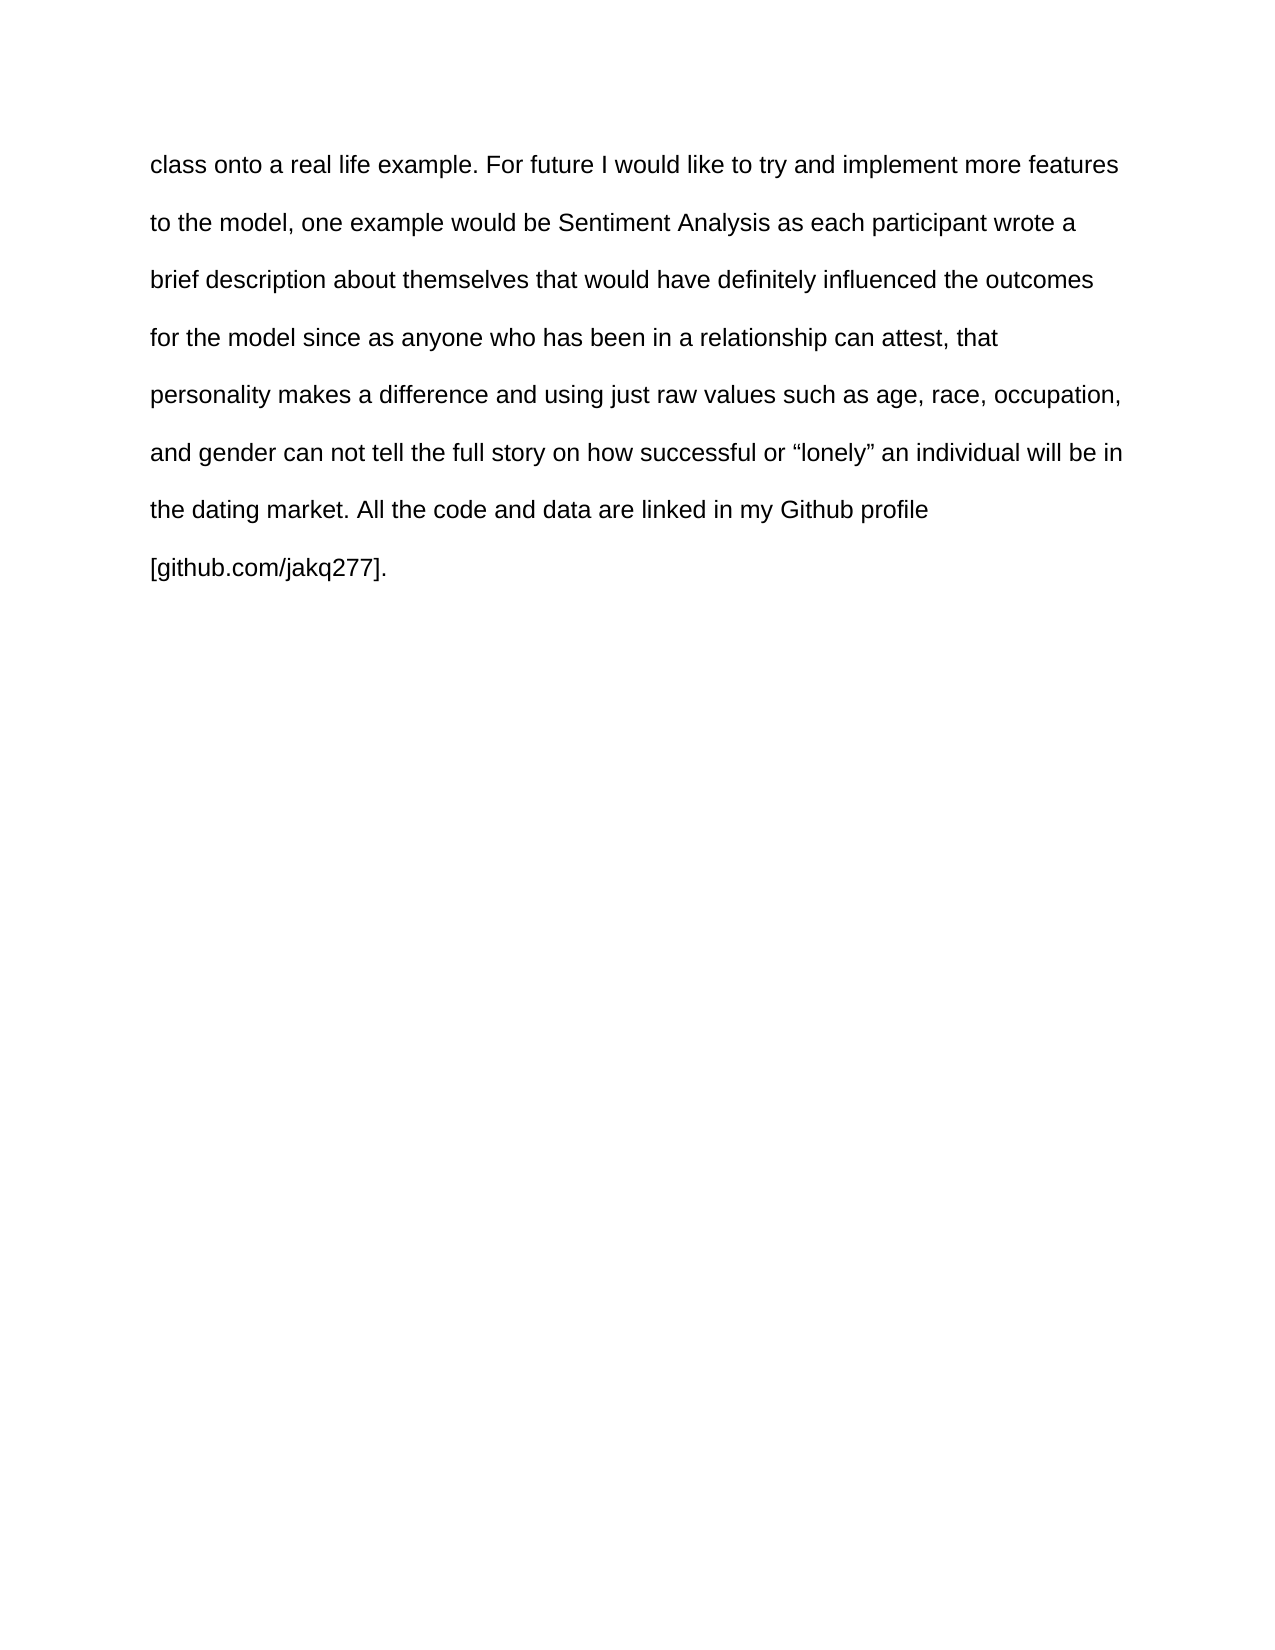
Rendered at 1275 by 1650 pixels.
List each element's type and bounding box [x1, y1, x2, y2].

text [150, 150, 1125, 581]
